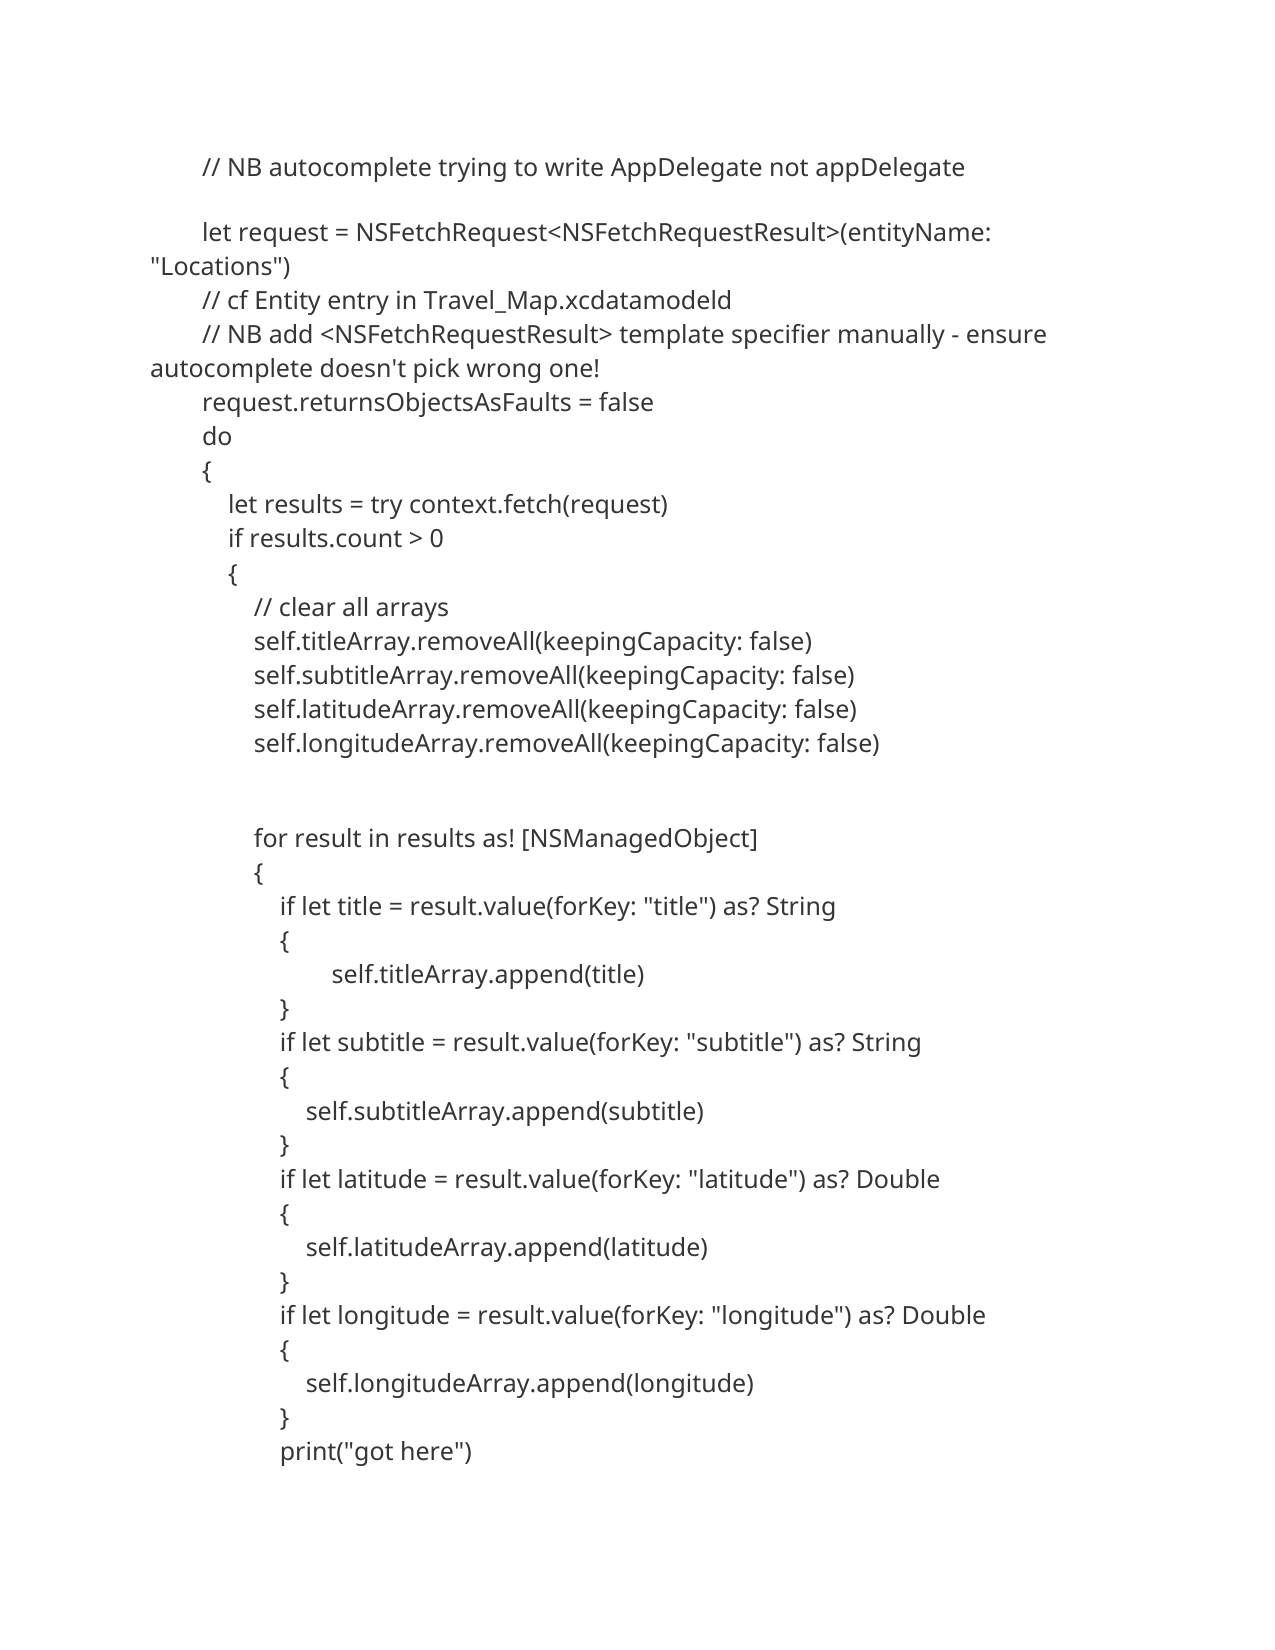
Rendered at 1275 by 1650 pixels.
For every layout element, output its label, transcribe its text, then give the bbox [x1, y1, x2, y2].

text { [150, 1059, 1125, 1093]
text self.subtitleArray.removeAll(keepingCapacity: false) [150, 657, 1125, 691]
text if let latitude = result.value(forKey: "latitude") as? Double [150, 1161, 1125, 1195]
text // cf Entity entry in Travel_Map.xcdatamodeld [150, 283, 1125, 317]
text if let title = result.value(forKey: "title") as? String [150, 889, 1125, 923]
text let results = try context.fetch(request) [150, 487, 1125, 521]
text } [150, 1127, 1125, 1161]
text request.returnsObjectsAsFaults = false [150, 385, 1125, 419]
text // NB autocomplete trying to write AppDelegate not appDelegate [150, 150, 1125, 184]
text { [150, 555, 1125, 589]
text { [150, 453, 1125, 487]
text { [150, 923, 1125, 957]
text if let longitude = result.value(forKey: "longitude") as? Double [150, 1297, 1125, 1332]
text for result in results as! [NSManagedObject] [150, 821, 1125, 855]
text self.latitudeArray.removeAll(keepingCapacity: false) [150, 691, 1125, 726]
text // clear all arrays [150, 589, 1125, 623]
text print("got here") [150, 1434, 1125, 1468]
text self.longitudeArray.removeAll(keepingCapacity: false) [150, 726, 1125, 759]
text { [150, 1332, 1125, 1366]
text } [150, 1263, 1125, 1297]
text let request = NSFetchRequest<NSFetchRequestResult>(entityName: "Locations") [150, 214, 1125, 283]
text { [150, 1195, 1125, 1229]
text if results.count > 0 [150, 521, 1125, 555]
text } [150, 991, 1125, 1025]
text self.latitudeArray.append(latitude) [150, 1229, 1125, 1263]
text // NB add <NSFetchRequestResult> template specifier manually - ensure autocomplete doesn't pick wrong one! [150, 317, 1125, 385]
text if let subtitle = result.value(forKey: "subtitle") as? String [150, 1025, 1125, 1059]
text self.subtitleArray.append(subtitle) [150, 1093, 1125, 1127]
text do [150, 419, 1125, 453]
text self.titleArray.removeAll(keepingCapacity: false) [150, 623, 1125, 657]
text { [150, 855, 1125, 889]
text self.longitudeArray.append(longitude) [150, 1366, 1125, 1400]
text } [150, 1400, 1125, 1434]
text self.titleArray.append(title) [150, 957, 1125, 991]
